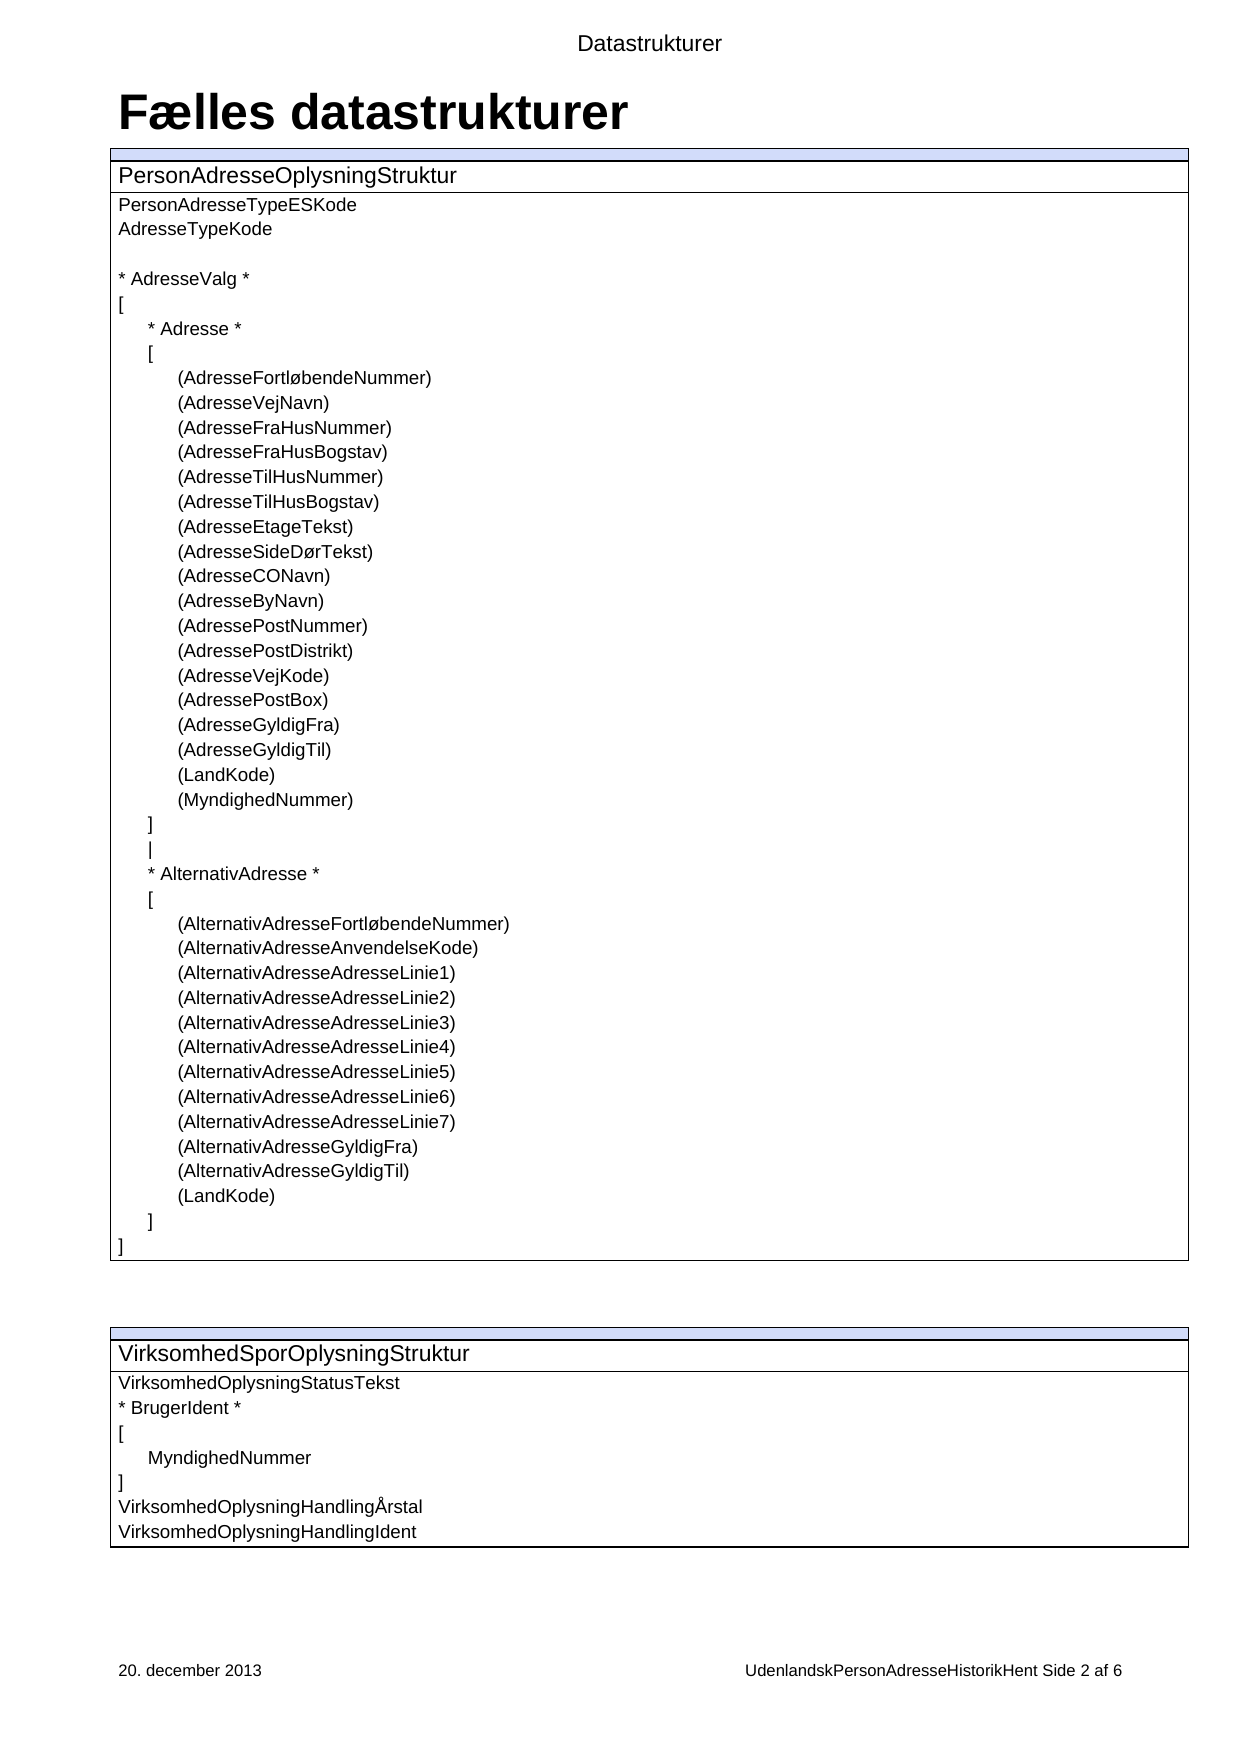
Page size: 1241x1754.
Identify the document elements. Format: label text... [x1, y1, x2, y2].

table_header [111, 1328, 1188, 1339]
table_cell PersonAdresseOplysningStruktur [111, 162, 1188, 192]
table_header [111, 149, 1188, 160]
table_cell VirksomhedOplysningStatusTekst * BrugerIdent * [ MyndighedNummer ] VirksomhedOplysningHandlingÅrstal VirksomhedOplysningHandlingIdent [111, 1372, 1188, 1546]
table_cell PersonAdresseTypeESKode AdresseTypeKode * AdresseValg * [ * Adresse * [ (AdresseFortløbendeNummer) (AdresseVejNavn) (AdresseFraHusNummer) (AdresseFraHusBogstav) (AdresseTilHusNummer) (AdresseTilHusBogstav) (AdresseEtageTekst) (AdresseSideDørTekst) (AdresseCONavn) (AdresseByNavn) (AdressePostNummer) (AdressePostDistrikt) (AdresseVejKode) (AdressePostBox) (AdresseGyldigFra) (AdresseGyldigTil) (LandKode) (MyndighedNummer) ] | * AlternativAdresse * [ (AlternativAdresseFortløbendeNummer) (AlternativAdresseAnvendelseKode) (AlternativAdresseAdresseLinie1) (AlternativAdresseAdresseLinie2) (AlternativAdresseAdresseLinie3) (AlternativAdresseAdresseLinie4) (AlternativAdresseAdresseLinie5) (AlternativAdresseAdresseLinie6) (AlternativAdresseAdresseLinie7) (AlternativAdresseGyldigFra) (AlternativAdresseGyldigTil) (LandKode) ] ] [111, 193, 1188, 1260]
text Fælles datastrukturer [118, 82, 1181, 140]
table_cell VirksomhedSporOplysningStruktur [111, 1341, 1188, 1371]
